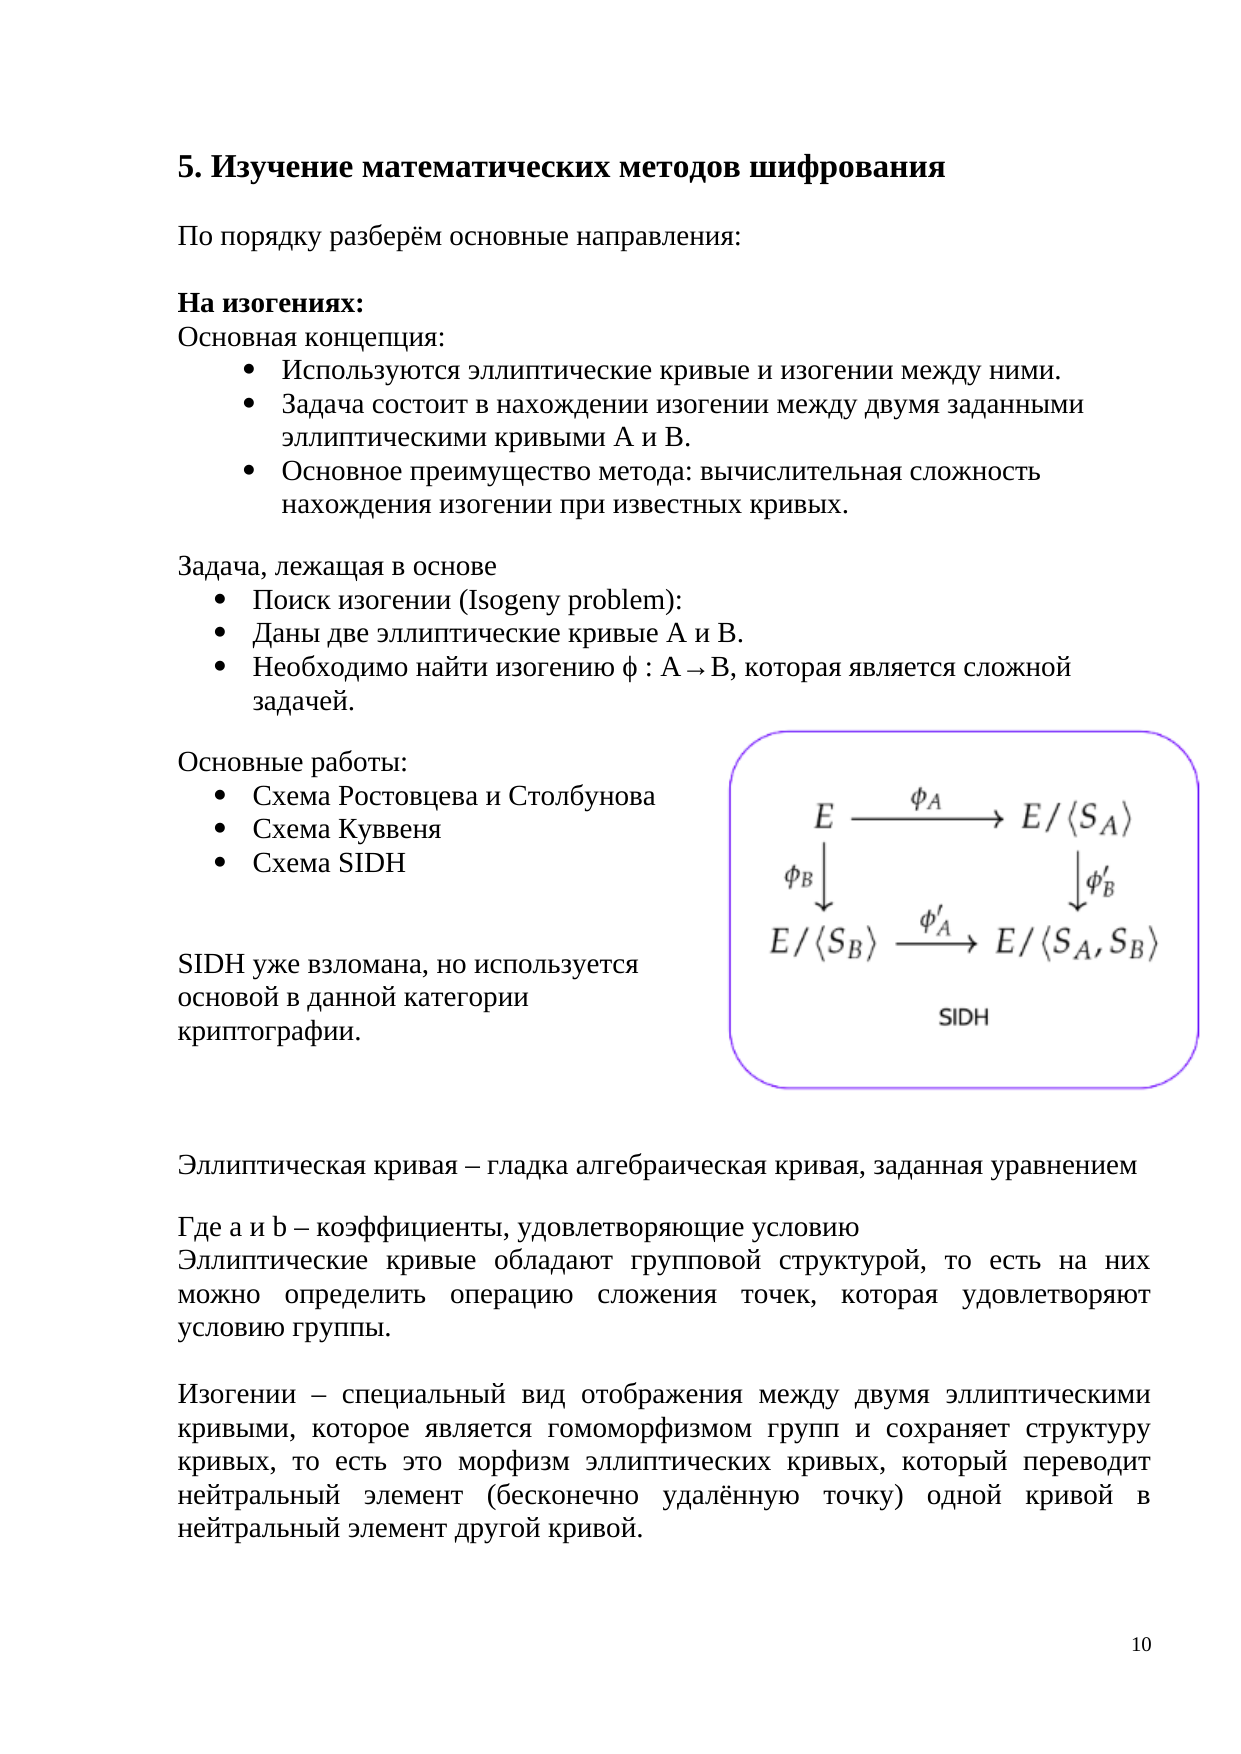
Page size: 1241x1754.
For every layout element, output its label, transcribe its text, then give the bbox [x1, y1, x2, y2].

text Задача, лежащая в основе [177, 548, 1152, 582]
list Используются эллиптические кривые и изогении между ними. [244, 352, 1152, 386]
text По порядку разберём основные направления: [177, 218, 1152, 252]
text Основная концепция: [177, 319, 1152, 352]
text Где a и b – коэффициенты, удовлетворяющие условию [177, 1209, 1152, 1242]
text Основные работы: [177, 744, 717, 778]
list Схема SIDH [215, 845, 717, 879]
text Эллиптические кривые обладают групповой структурой, то есть на них можно определить операцию сложения точек, которая удовлетворяют условию группы. [177, 1242, 1152, 1343]
list Задача состоит в нахождении изогении между двумя заданными эллиптическими кривыми A и B. [244, 386, 1152, 453]
list Даны две эллиптические кривые A и B. [215, 615, 1152, 649]
text SIDH уже взломана, но используется основой в данной категории криптографии. [177, 946, 717, 1046]
list Поиск изогении (Isogeny problem): [215, 582, 1152, 615]
text Эллиптическая кривая – гладка алгебраическая кривая, заданная уравнением [177, 1147, 1152, 1181]
list Основное преимущество метода: вычислительная сложность нахождения изогении при известных кривых. [244, 453, 1152, 520]
text На изогениях: [177, 285, 1152, 319]
text Изогении – специальный вид отображения между двумя эллиптическими кривыми, которое является гомоморфизмом групп и сохраняет структуру кривых, то есть это морфизм эллиптических кривых, который переводит нейтральный элемент (бесконечно удалённую точку) одной кривой в нейтральный элемент другой кривой. [177, 1376, 1152, 1544]
list Необходимо найти изогению ϕ : A→B, которая является сложной задачей. [215, 649, 1152, 716]
list Схема Куввеня [215, 811, 717, 845]
picture [717, 717, 1212, 1106]
list Схема Ростовцева и Столбунова [215, 778, 717, 811]
text 5. Изучение математических методов шифрования [177, 146, 1152, 184]
